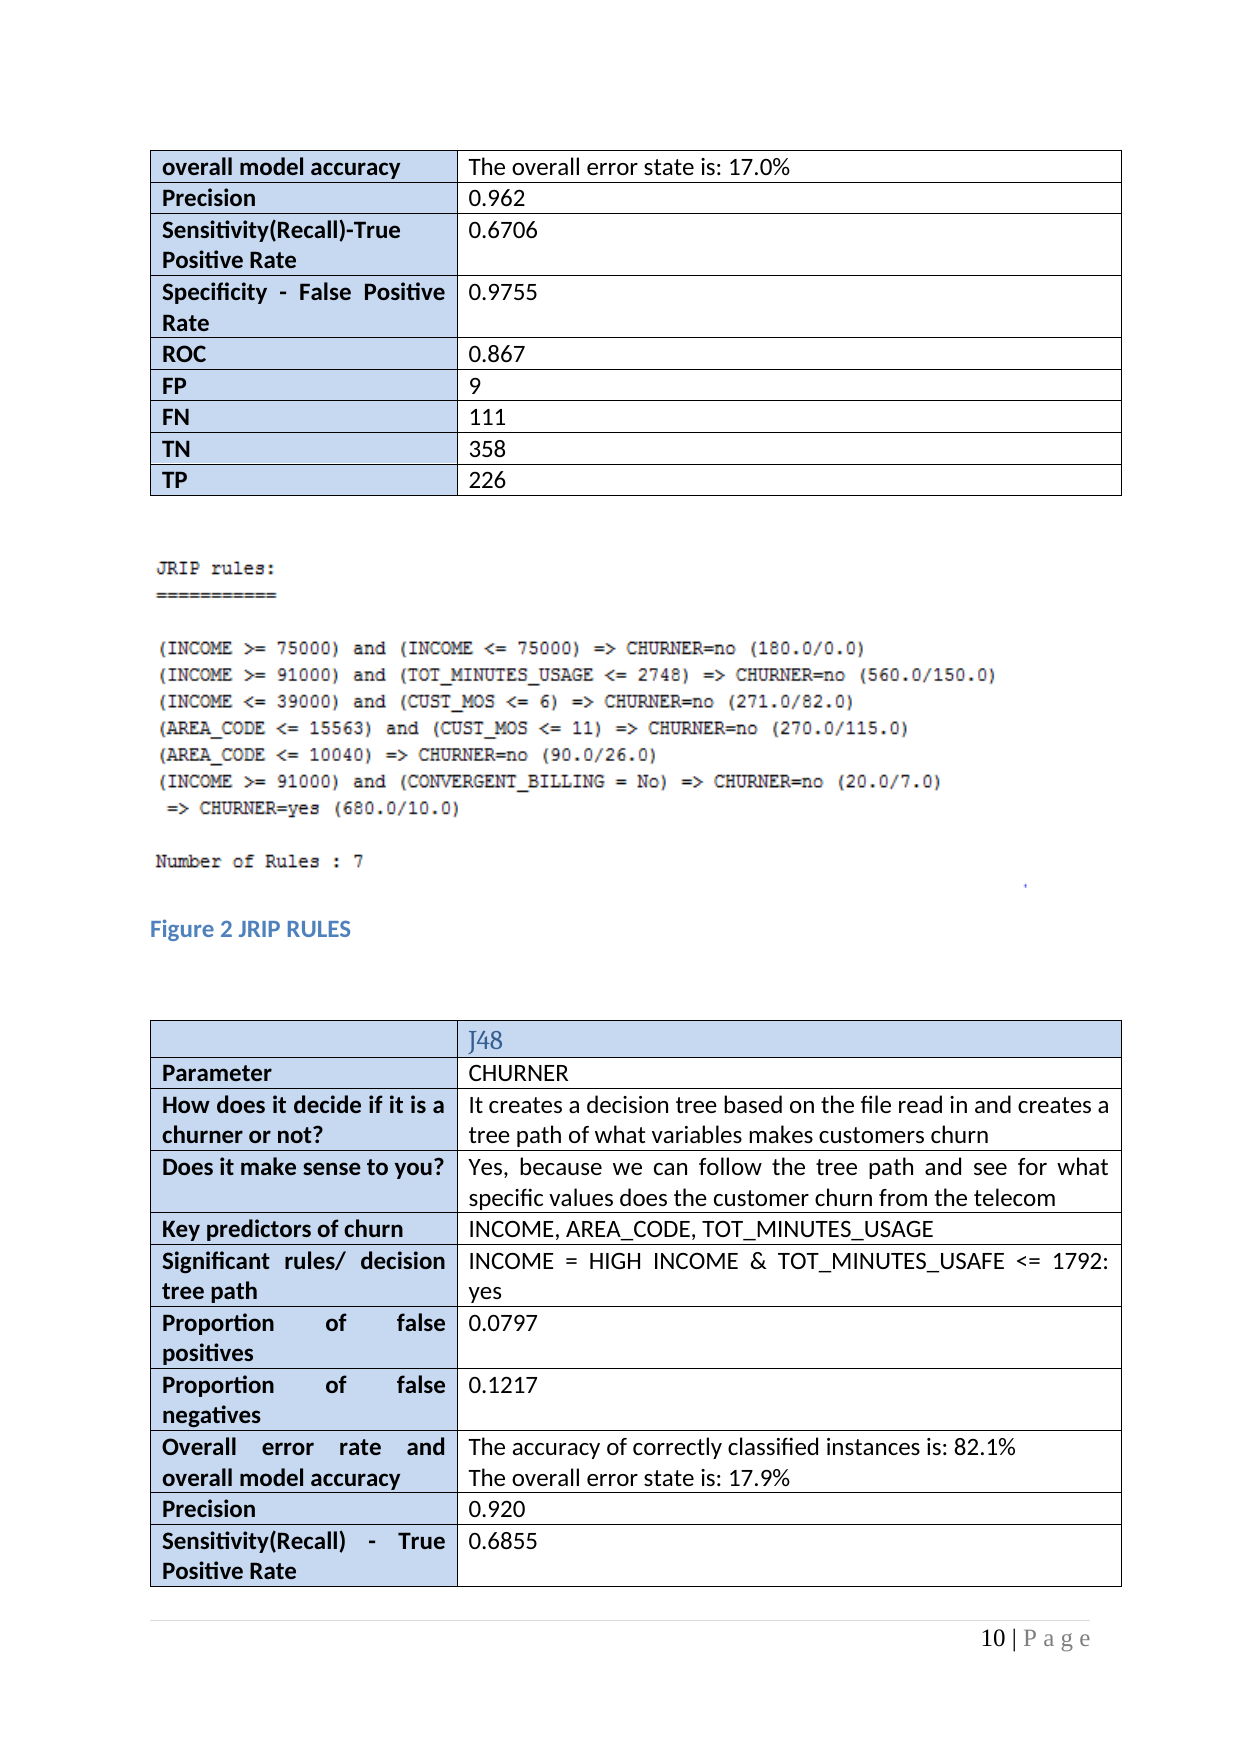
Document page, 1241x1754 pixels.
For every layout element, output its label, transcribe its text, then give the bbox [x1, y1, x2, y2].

table_cell TN [151, 433, 457, 463]
table_cell Proportion of false positives [151, 1307, 457, 1368]
table_cell The accuracy of correctly classified instances is: 82.1% The overall error state is: 17.9% [458, 1431, 1121, 1492]
table_cell TP [151, 465, 457, 495]
table_cell Proportion of false negatives [151, 1369, 457, 1430]
table_cell Sensitivity(Recall)-True Positive Rate [151, 214, 457, 275]
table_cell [458, 151, 1121, 182]
table_cell 0.6855 [458, 1525, 1121, 1586]
table_cell Parameter [151, 1058, 457, 1088]
table_cell 358 [458, 433, 1121, 463]
table_cell 0.9755 [458, 276, 1121, 337]
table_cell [151, 151, 457, 182]
table_cell It creates a decision tree based on the file read in and creates a tree path of what variables makes customers churn [458, 1089, 1121, 1150]
table_cell Significant rules/ decision tree path [151, 1245, 457, 1306]
text Figure 2 JRIP RULES [150, 913, 1090, 943]
table_cell INCOME, AREA_CODE, TOT_MINUTES_USAGE [458, 1213, 1121, 1244]
table_cell Specificity - False Positive Rate [151, 276, 457, 337]
table_cell Yes, because we can follow the tree path and see for what specific values does the customer churn from the telecom [458, 1151, 1121, 1212]
table_cell 0.6706 [458, 214, 1121, 275]
table_cell 9 [458, 370, 1121, 400]
table_cell INCOME = HIGH INCOME & TOT_MINUTES_USAFE <= 1792: yes [458, 1245, 1121, 1306]
table_header [151, 1021, 457, 1057]
table_cell Precision [151, 183, 457, 213]
table_cell FN [151, 401, 457, 432]
table_cell Overall error rate and overall model accuracy [151, 1431, 457, 1492]
table_cell Precision [151, 1493, 457, 1524]
table_cell How does it decide if it is a churner or not? [151, 1089, 457, 1150]
table_cell 111 [458, 401, 1121, 432]
table_cell 0.867 [458, 338, 1121, 369]
table_cell 0.962 [458, 183, 1121, 213]
table_cell 226 [458, 465, 1121, 495]
table_cell 0.920 [458, 1493, 1121, 1524]
table_cell FP [151, 370, 457, 400]
table_cell Sensitivity(Recall) - True Positive Rate [151, 1525, 457, 1586]
table_cell Key predictors of churn [151, 1213, 457, 1244]
table_cell 0.0797 [458, 1307, 1121, 1368]
table_cell 0.1217 [458, 1369, 1121, 1430]
table_cell Does it make sense to you? [151, 1151, 457, 1212]
picture [150, 552, 1027, 888]
table_header J48 [458, 1021, 1121, 1057]
table_cell ROC [151, 338, 457, 369]
table_cell CHURNER [458, 1058, 1121, 1088]
